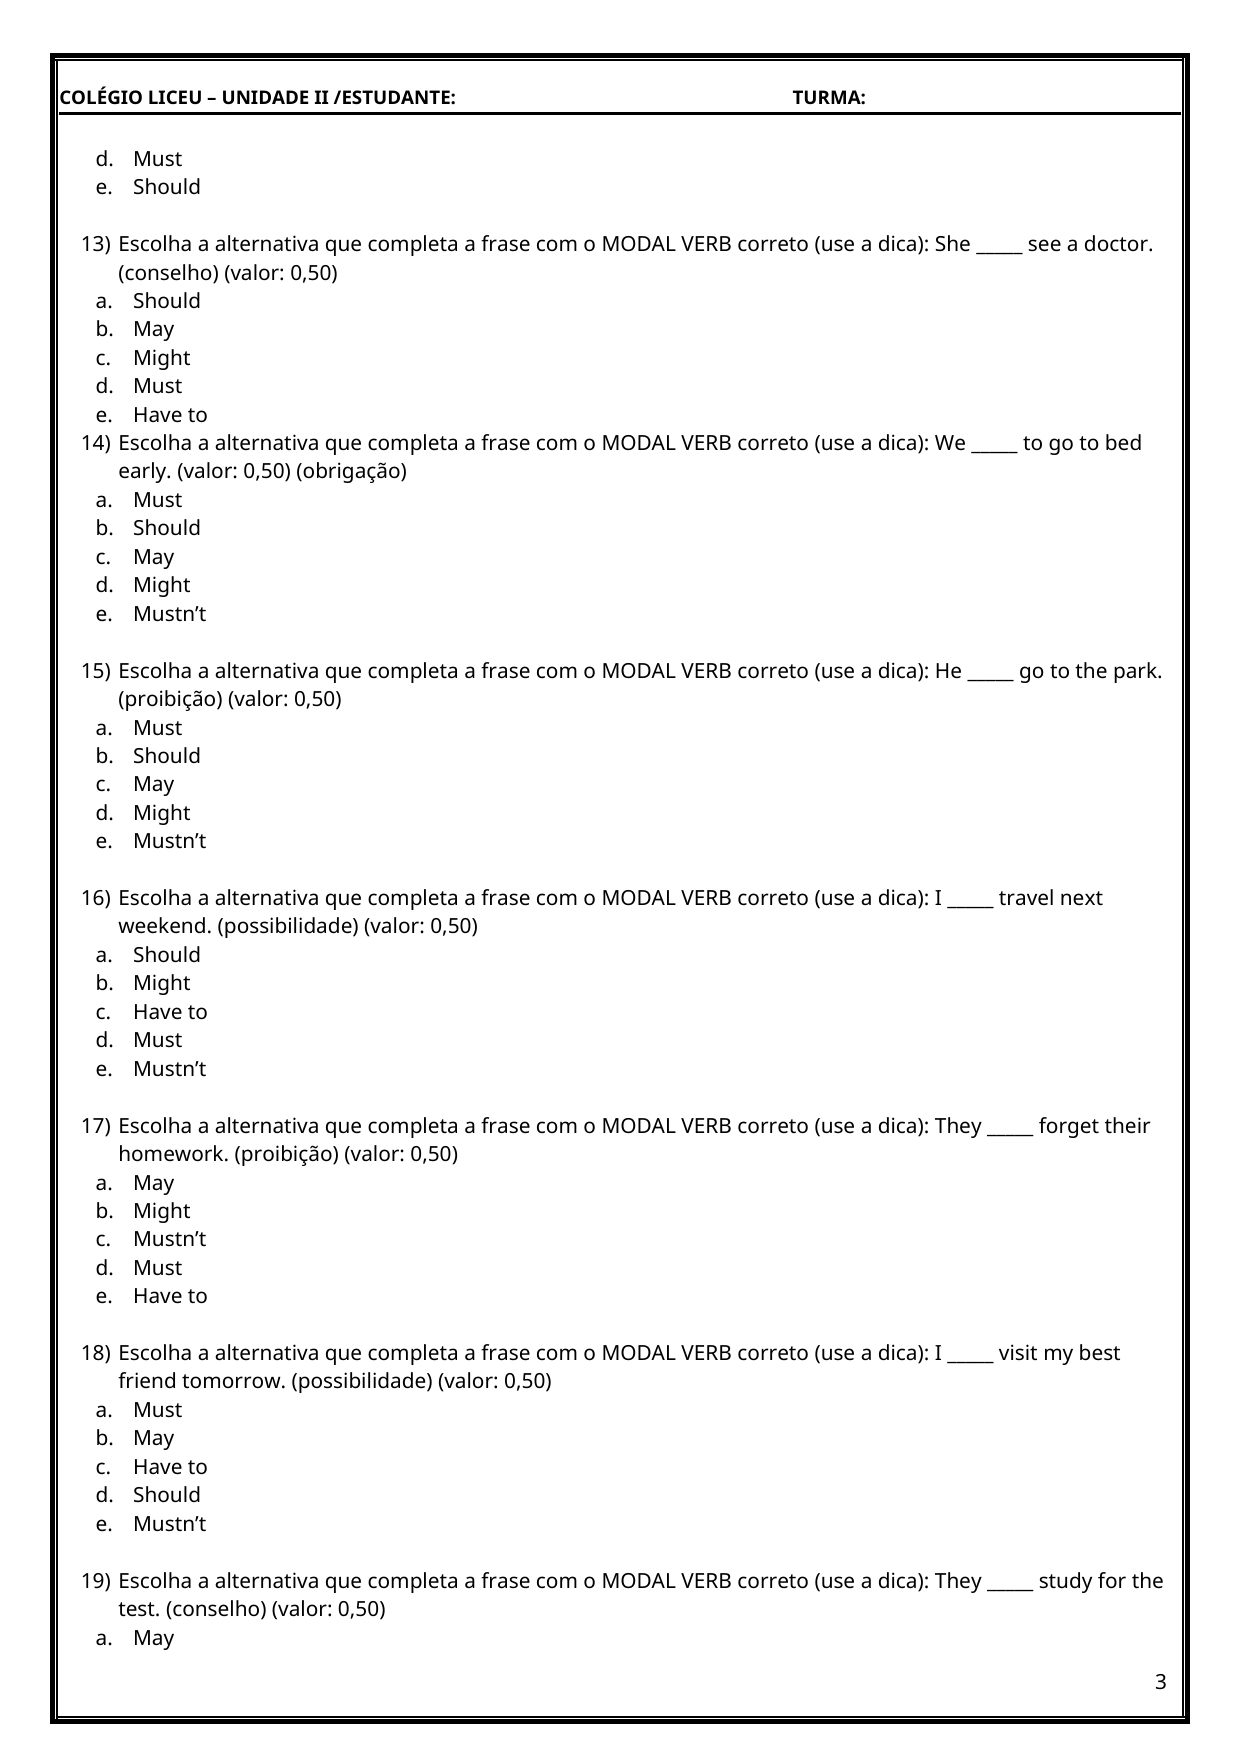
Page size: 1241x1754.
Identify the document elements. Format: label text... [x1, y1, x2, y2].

list May [95, 769, 1167, 798]
list Have to [95, 997, 1167, 1025]
list Mustn’t [95, 1054, 1167, 1082]
list Might [95, 798, 1167, 826]
list Must [95, 1025, 1167, 1054]
list Have to [95, 400, 1167, 428]
list Must [95, 713, 1167, 741]
list Escolha a alternativa que completa a frase com o MODAL VERB correto (use a dica): I _____ travel next weekend. (possibilidade) (valor: 0,50) [81, 883, 1167, 940]
list Mustn’t [95, 1224, 1167, 1253]
list Should [95, 513, 1167, 542]
list Escolha a alternativa que completa a frase com o MODAL VERB correto (use a dica): They _____ forget their homework. (proibição) (valor: 0,50) [81, 1111, 1167, 1168]
list Mustn’t [95, 1509, 1167, 1537]
list Should [95, 286, 1167, 314]
list Mustn’t [95, 826, 1167, 855]
list May [95, 1423, 1167, 1452]
list Might [95, 343, 1167, 371]
list Should [95, 172, 1167, 201]
list Must [95, 485, 1167, 513]
list Escolha a alternativa que completa a frase com o MODAL VERB correto (use a dica): They _____ study for the test. (conselho) (valor: 0,50) [81, 1566, 1167, 1623]
list Escolha a alternativa que completa a frase com o MODAL VERB correto (use a dica): She _____ see a doctor. (conselho) (valor: 0,50) [81, 229, 1167, 286]
list Might [95, 1196, 1167, 1224]
list May [95, 1168, 1167, 1196]
list Mustn’t [95, 599, 1167, 627]
list Must [95, 371, 1167, 400]
list May [95, 314, 1167, 343]
list Might [95, 570, 1167, 599]
list Must [95, 144, 1167, 172]
list Should [95, 940, 1167, 968]
list Must [95, 1395, 1167, 1423]
list Must [95, 1253, 1167, 1281]
list Escolha a alternativa que completa a frase com o MODAL VERB correto (use a dica): We _____ to go to bed early. (valor: 0,50) (obrigação) [81, 428, 1167, 485]
list Have to [95, 1281, 1167, 1310]
list Escolha a alternativa que completa a frase com o MODAL VERB correto (use a dica): I _____ visit my best friend tomorrow. (possibilidade) (valor: 0,50) [81, 1338, 1167, 1395]
list May [95, 542, 1167, 570]
list Should [95, 1480, 1167, 1509]
list Have to [95, 1452, 1167, 1480]
list Might [95, 968, 1167, 997]
list Should [95, 741, 1167, 769]
list May [95, 1623, 1167, 1651]
list Escolha a alternativa que completa a frase com o MODAL VERB correto (use a dica): He _____ go to the park. (proibição) (valor: 0,50) [81, 656, 1167, 713]
